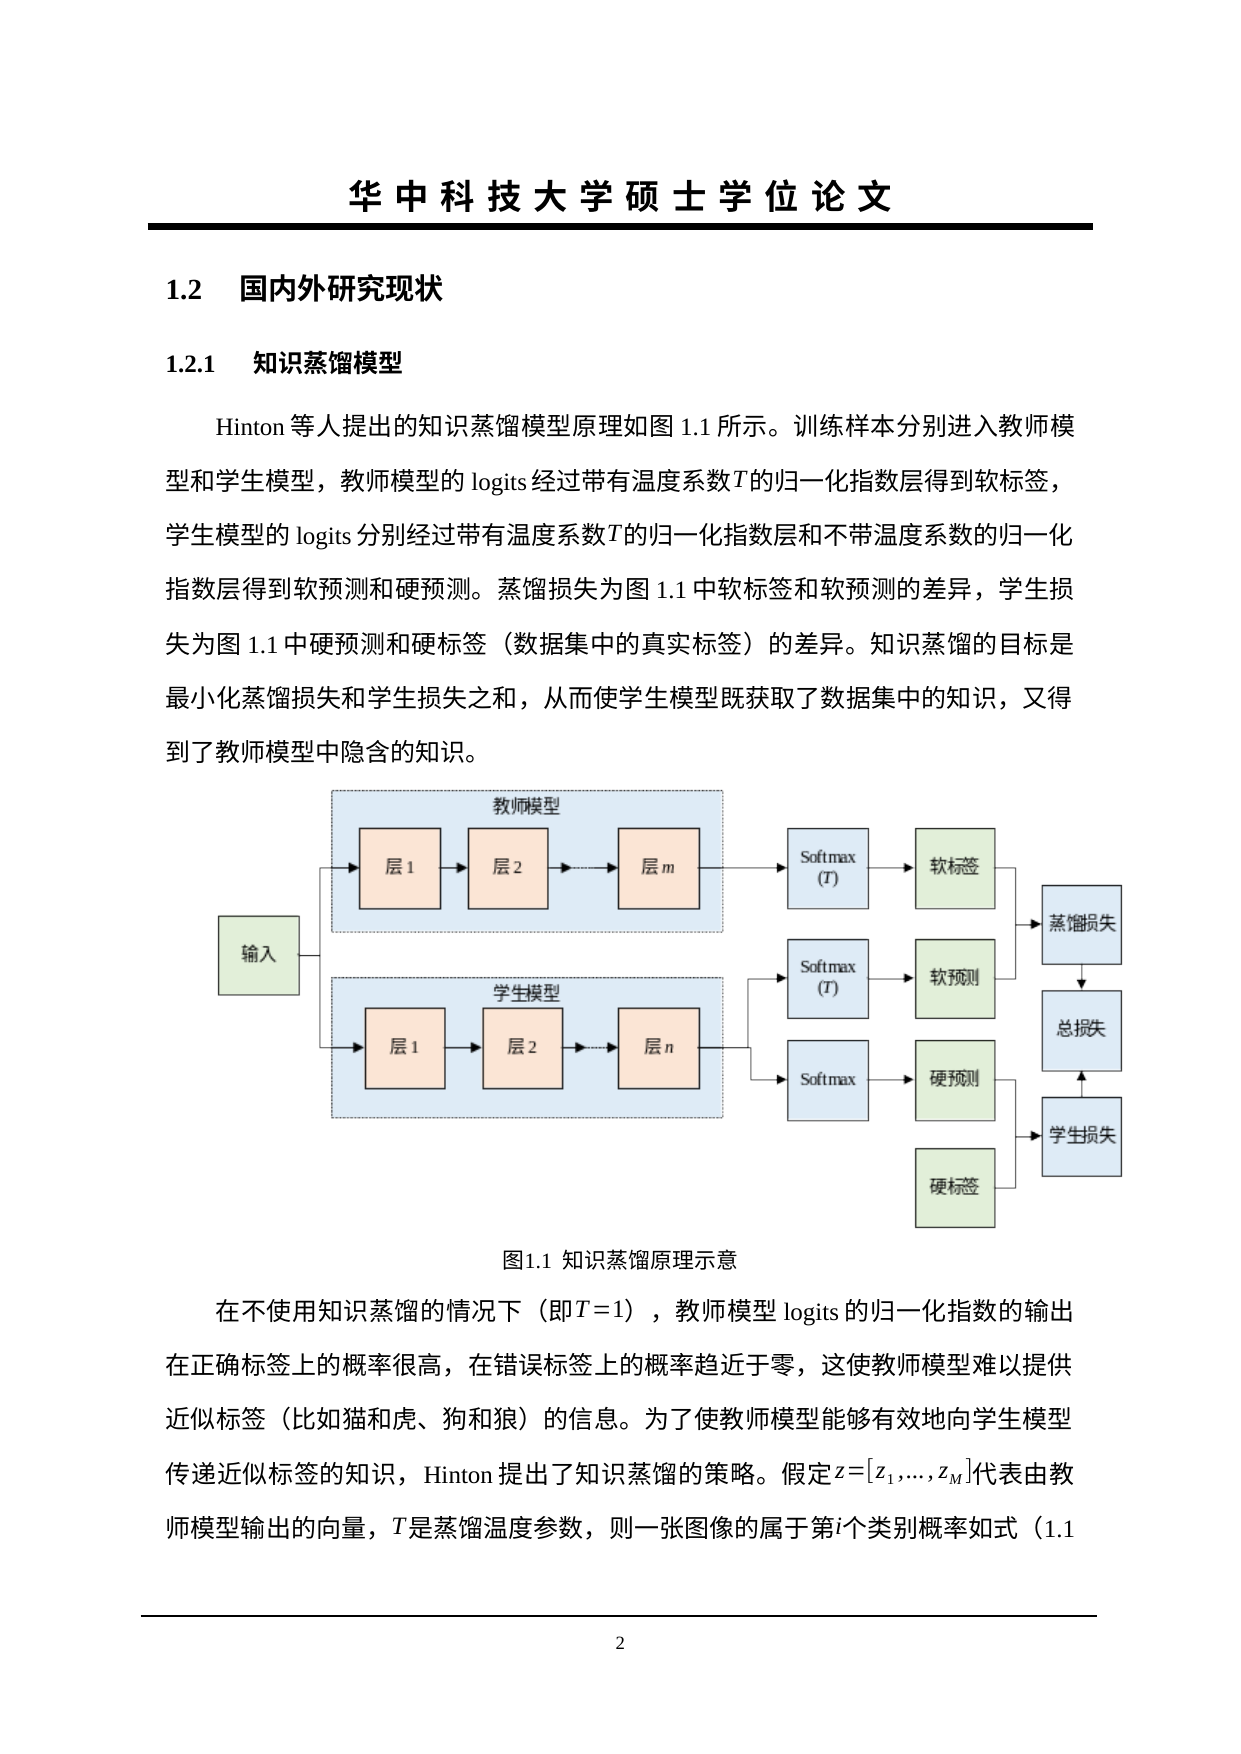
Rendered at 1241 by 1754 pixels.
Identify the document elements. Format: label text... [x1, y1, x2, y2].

subtitle 知识蒸馏模型 [165, 344, 1075, 380]
text 图1.1 知识蒸馏原理示意 [165, 1243, 1075, 1275]
text Hinton等人提出的知识蒸馏模型原理如图1.1所示。训练样本分别进入教师模型和学生模型，教师模型的logits经过带有温度系数的归一化指数层得到软标签，学生模型的logits分别经过带有温度系数的归一化指数层和不带温度系数的归一化指数层得到软预测和硬预测。蒸馏损失为图1.1中软标签和软预测的差异，学生损失为图1.1中硬预测和硬标签（数据集中的真实标签）的差异。知识蒸馏的目标是最小化蒸馏损失和学生损失之和，从而使学生模型既获取了数据集中的知识，又得到了教师模型中隐含的知识。 [165, 407, 1075, 769]
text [165, 1291, 1075, 1545]
subtitle 国内外研究现状 [165, 266, 1075, 308]
